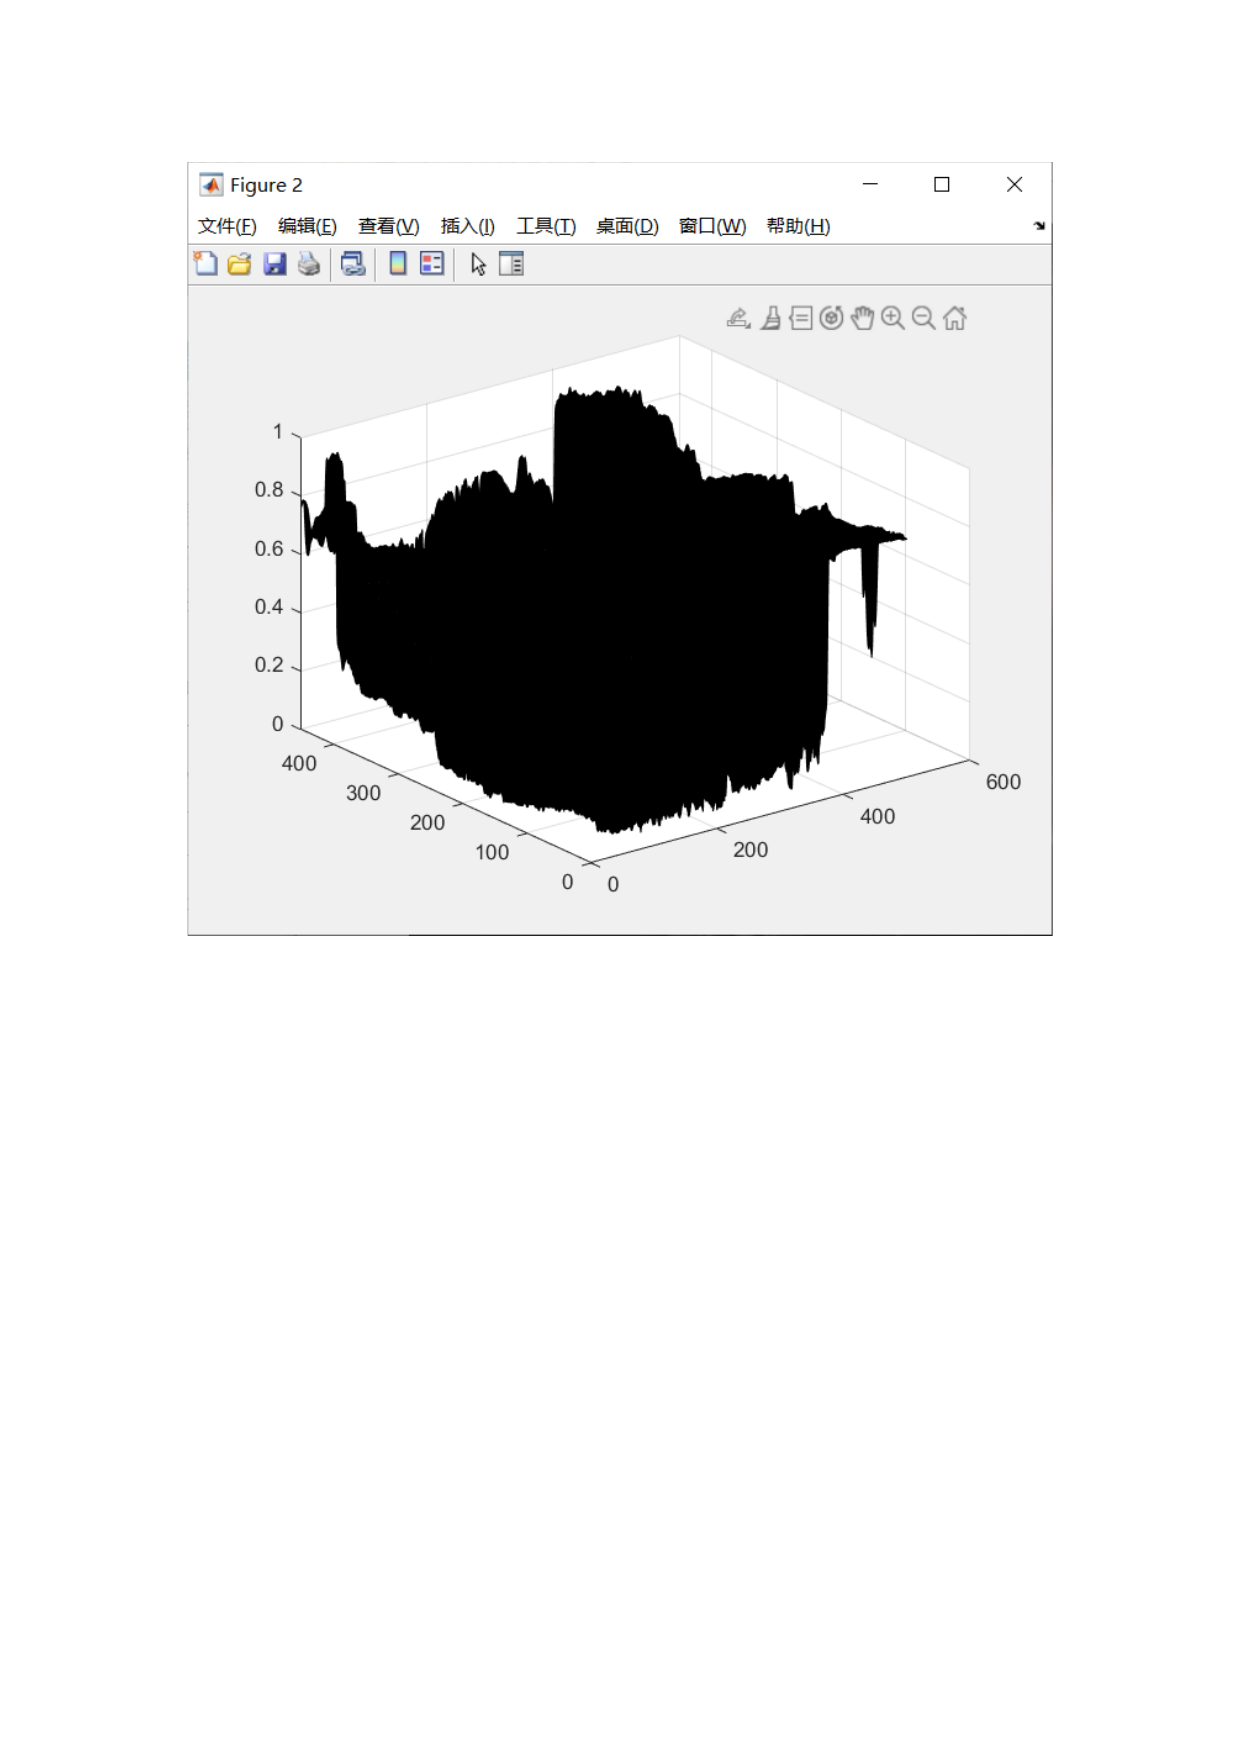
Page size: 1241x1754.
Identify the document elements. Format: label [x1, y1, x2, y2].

picture [187, 162, 1053, 936]
